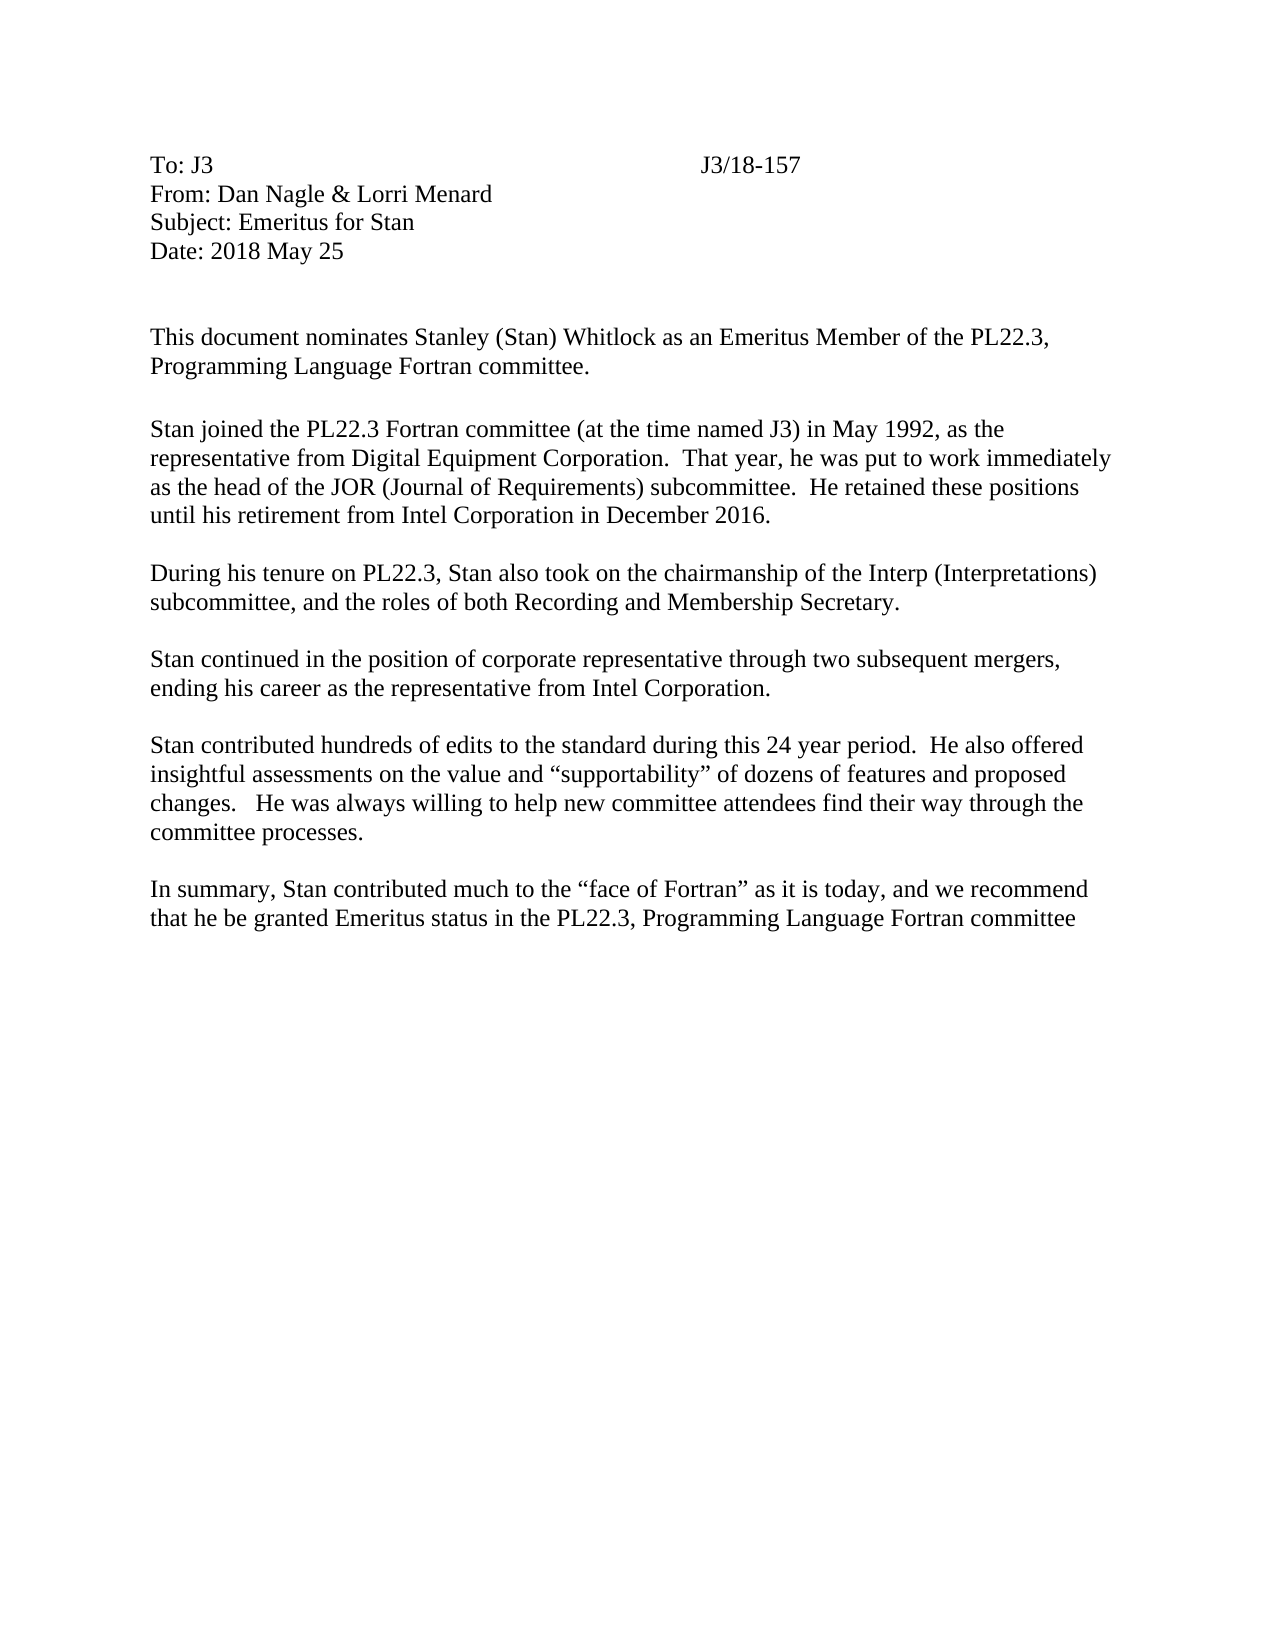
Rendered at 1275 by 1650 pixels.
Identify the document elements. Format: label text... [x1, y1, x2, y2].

text Stan joined the PL22.3 Fortran committee (at the time named J3) in May 1992, as the representative from Digital Equipment Corporation. That year, he was put to work immediately as the head of the JOR (Journal of Requirements) subcommittee. He retained these positions until his retirement from Intel Corporation in December 2016. [150, 380, 1125, 529]
text Stan continued in the position of corporate representative through two subsequent mergers, ending his career as the representative from Intel Corporation. [150, 644, 1125, 702]
text Date: 2018 May 25 [150, 236, 1125, 265]
text During his tenure on PL22.3, Stan also took on the chairmanship of the Interp (Interpretations) subcommittee, and the roles of both Recording and Membership Secretary. [150, 558, 1125, 615]
text Stan contributed hundreds of edits to the standard during this 24 year period. He also offered insightful assessments on the value and “supportability” of dozens of features and proposed changes. He was always willing to help new committee attendees find their way through the committee processes. [150, 730, 1125, 845]
text To: J3 J3/18-157 [150, 150, 1125, 179]
text In summary, Stan contributed much to the “face of Fortran” as it is today, and we recommend that he be granted Emeritus status in the PL22.3, Programming Language Fortran committee [150, 874, 1125, 932]
text Subject: Emeritus for Stan [150, 207, 1125, 236]
text This document nominates Stanley (Stan) Whitlock as an Emeritus Member of the PL22.3, Programming Language Fortran committee. [150, 322, 1125, 380]
text From: Dan Nagle & Lorri Menard [150, 179, 1125, 207]
